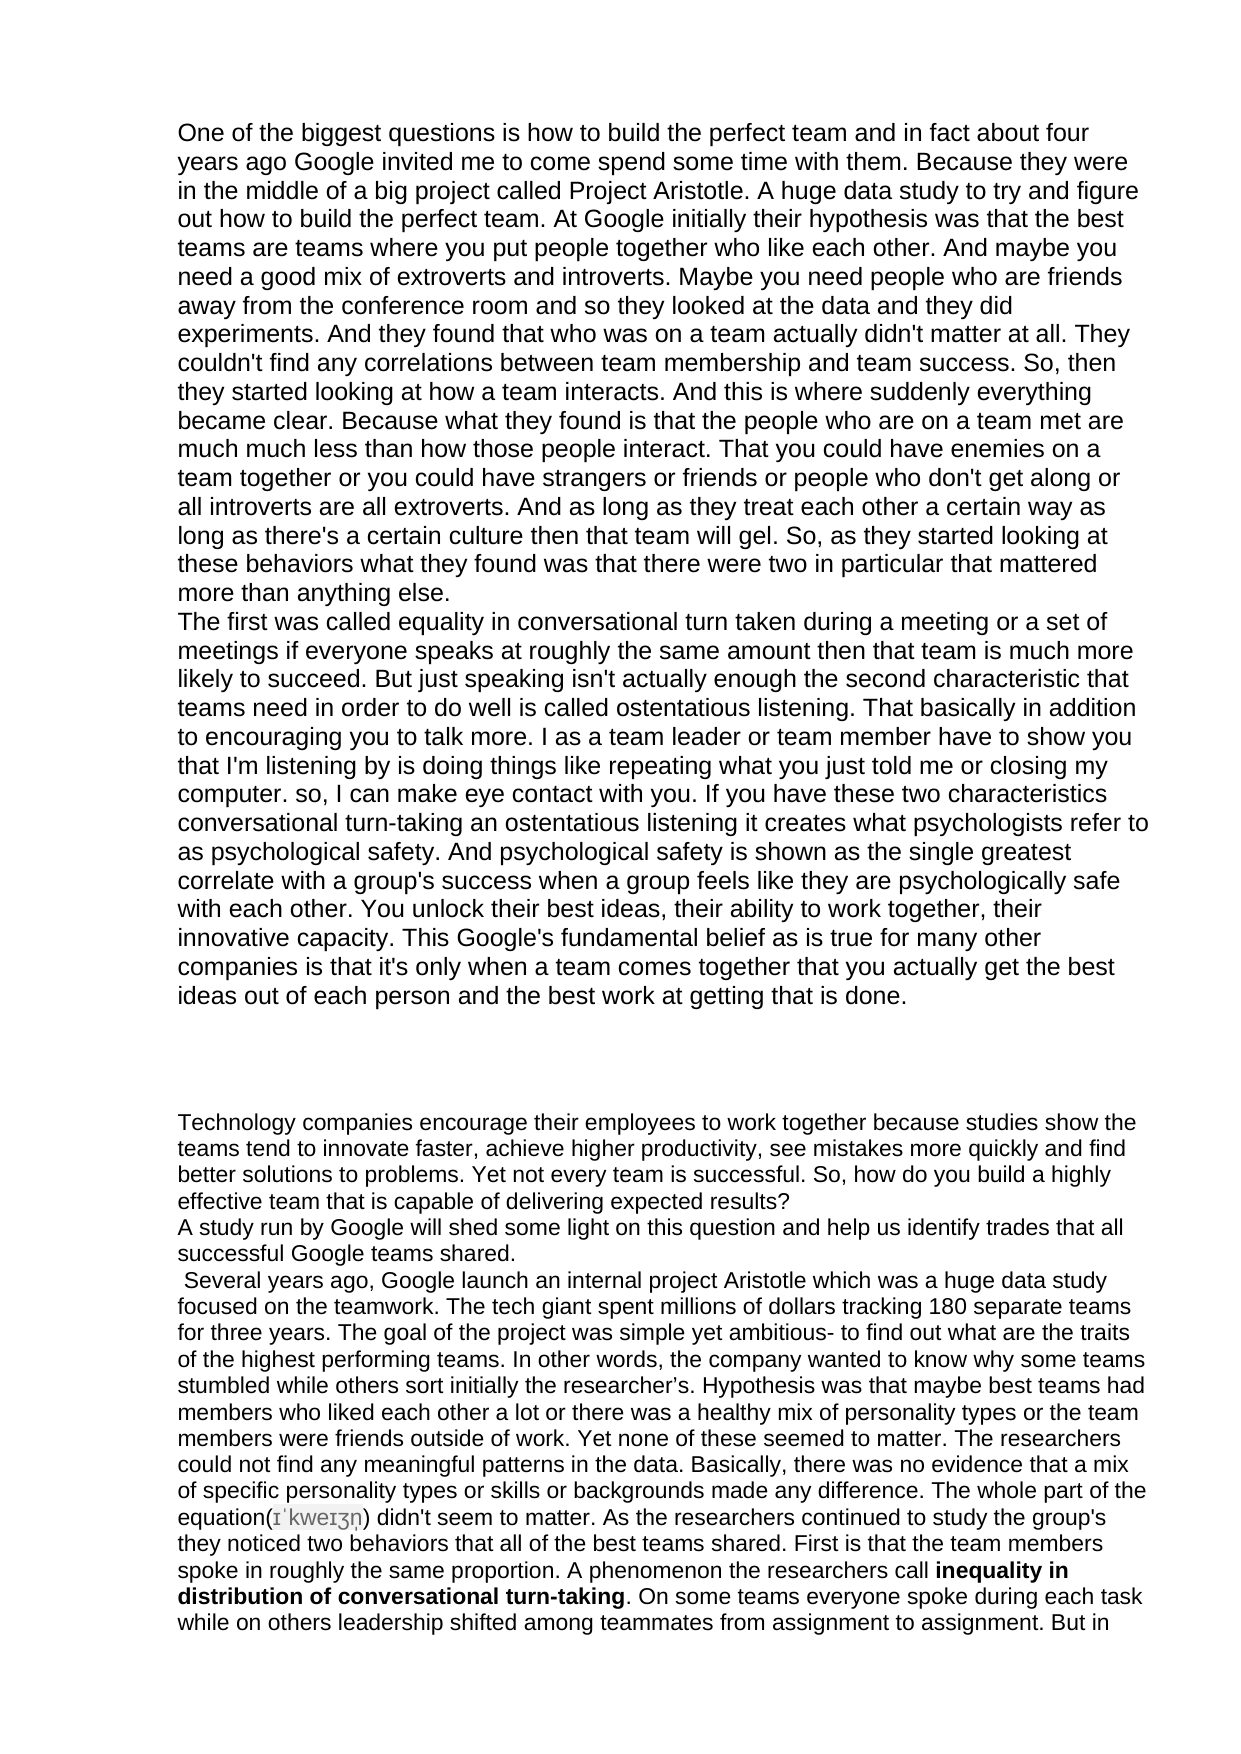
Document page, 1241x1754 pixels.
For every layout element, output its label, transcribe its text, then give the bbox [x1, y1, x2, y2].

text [177, 1267, 1152, 1636]
text The first was called equality in conversational turn taken during a meeting or a set of meetings if everyone speaks at roughly the same amount then that team is much more likely to succeed. But just speaking isn't actually enough the second characteristic that teams need in order to do well is called ostentatious listening. That basically in addition to encouraging you to talk more. I as a team leader or team member have to show you that I'm listening by is doing things like repeating what you just told me or closing my computer. so, I can make eye contact with you. If you have these two characteristics conversational turn-taking an ostentatious listening it creates what psychologists refer to as psychological safety. And psychological safety is shown as the single greatest correlate with a group's success when a group feels like they are psychologically safe with each other. You unlock their best ideas, their ability to work together, their innovative capacity. This Google's fundamental belief as is true for many other companies is that it's only when a team comes together that you actually get the best ideas out of each person and the best work at getting that is done. [177, 607, 1152, 1009]
text One of the biggest questions is how to build the perfect team and in fact about four years ago Google invited me to come spend some time with them. Because they were in the middle of a big project called Project Aristotle. A huge data study to try and figure out how to build the perfect team. At Google initially their hypothesis was that the best teams are teams where you put people together who like each other. And maybe you need a good mix of extroverts and introverts. Maybe you need people who are friends away from the conference room and so they looked at the data and they did experiments. And they found that who was on a team actually didn't matter at all. They couldn't find any correlations between team membership and team success. So, then they started looking at how a team interacts. And this is where suddenly everything became clear. Because what they found is that the people who are on a team met are much much less than how those people interact. That you could have enemies on a team together or you could have strangers or friends or people who don't get along or all introverts are all extroverts. And as long as they treat each other a certain way as long as there's a certain culture then that team will gel. So, as they started looking at these behaviors what they found was that there were two in particular that mattered more than anything else. [177, 118, 1152, 607]
text Technology companies encourage their employees to work together because studies show the teams tend to innovate faster, achieve higher productivity, see mistakes more quickly and find better solutions to problems. Yet not every team is successful. So, how do you build a highly effective team that is capable of delivering expected results? [177, 1108, 1152, 1214]
text A study run by Google will shed some light on this question and help us identify trades that all successful Google teams shared. [177, 1214, 1152, 1267]
